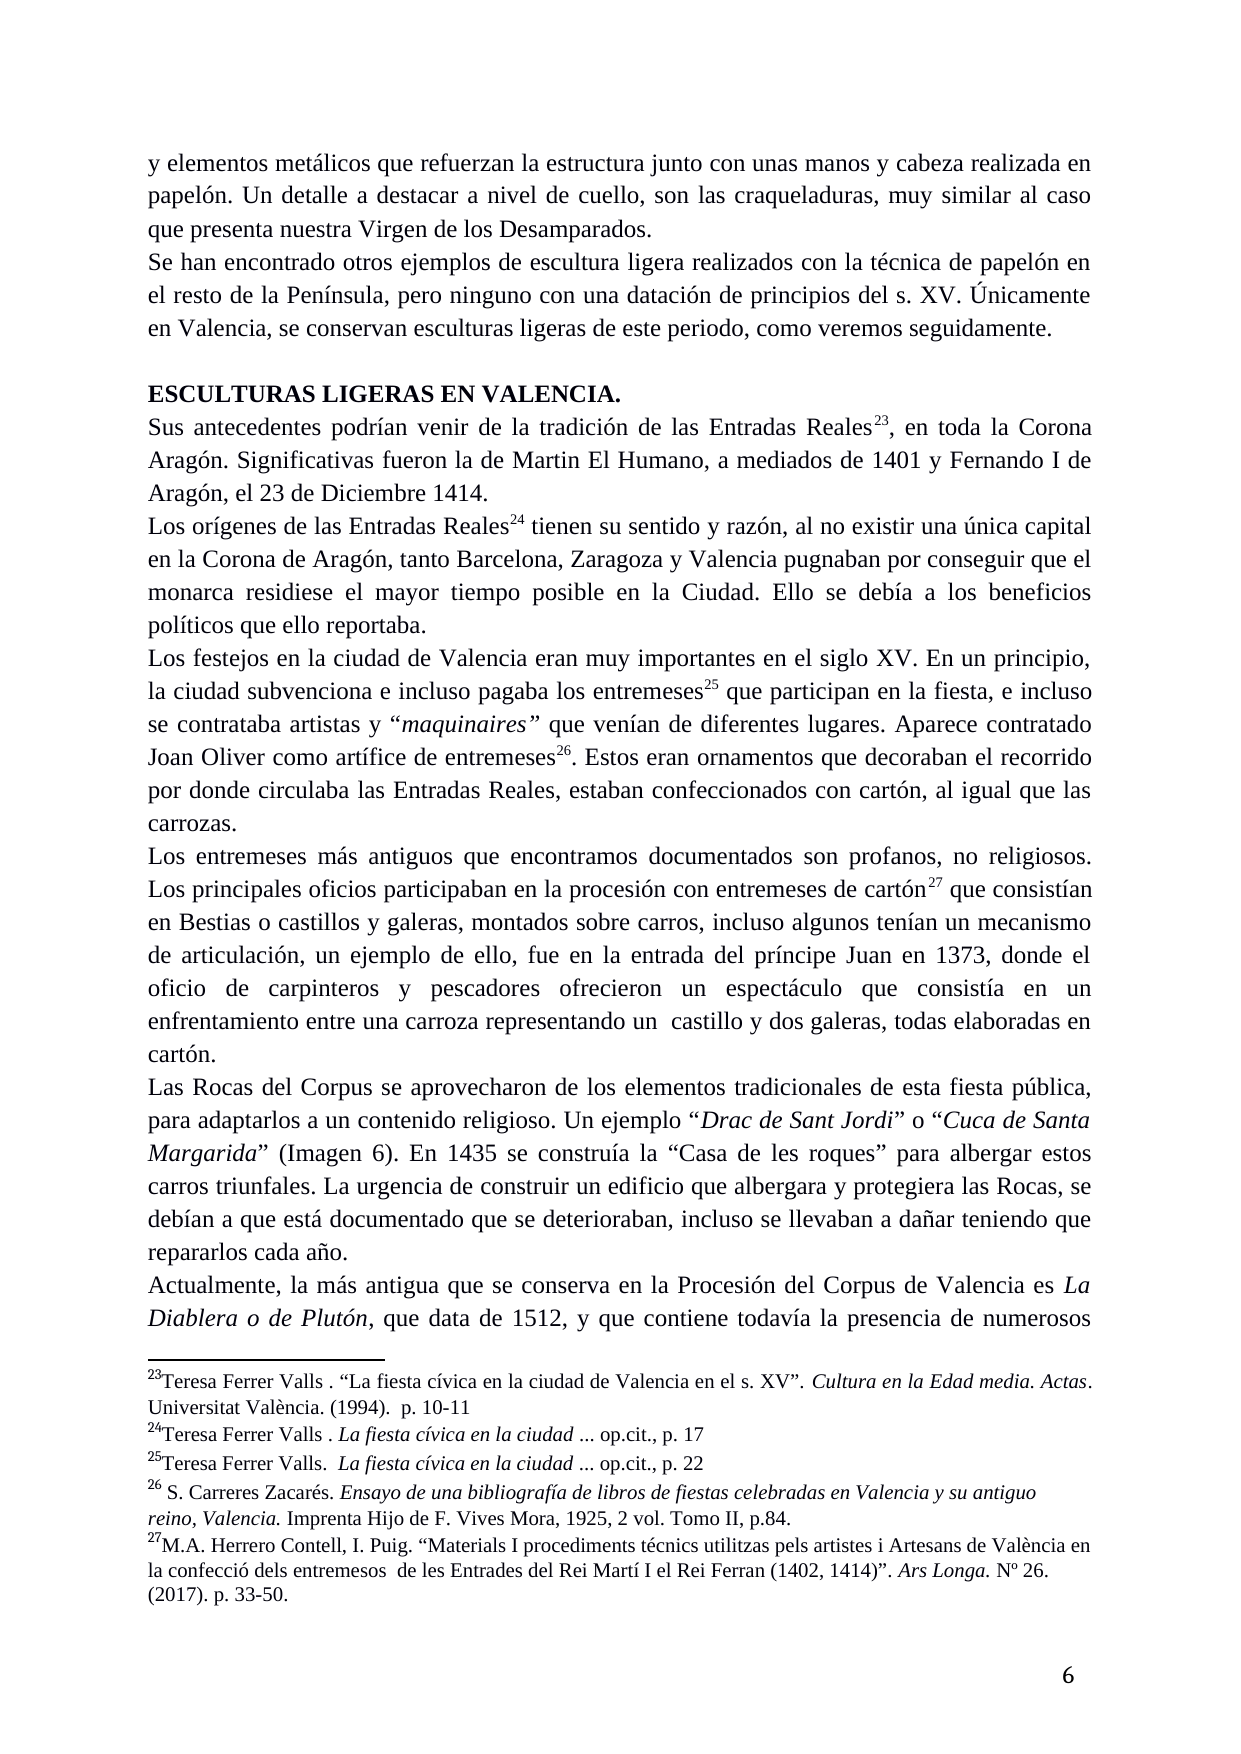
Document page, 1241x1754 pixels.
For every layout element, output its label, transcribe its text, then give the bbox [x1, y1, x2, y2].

text Los entremeses más antiguos que encontramos documentados son profanos, no religiosos. Los principales oficios participaban en la procesión con entremeses de cartón que consistían en Bestias o castillos y galeras, montados sobre carros, incluso algunos tenían un mecanismo de articulación, un ejemplo de ello, fue en la entrada del príncipe Juan en 1373, donde el oficio de carpinteros y pescadores ofrecieron un espectáculo que consistía en un enfrentamiento entre una carroza representando un castillo y dos galeras, todas elaboradas en cartón. [148, 841, 1092, 1068]
text Las Rocas del Corpus se aprovecharon de los elementos tradicionales de esta fiesta pública, para adaptarlos a un contenido religioso. Un ejemplo “Drac de Sant Jordi” o “Cuca de Santa Margarida” (Imagen 6). En 1435 se construía la “Casa de les roques” para albergar estos carros triunfales. La urgencia de construir un edificio que albergara y protegiera las Rocas, se debían a que está documentado que se deterioraban, incluso se llevaban a dañar teniendo que repararlos cada año. [148, 1072, 1092, 1266]
text Los festejos en la ciudad de Valencia eran muy importantes en el siglo XV. En un principio, la ciudad subvenciona e incluso pagaba los entremeses que participan en la fiesta, e incluso se contrataba artistas y “maquinaires” que venían de diferentes lugares. Aparece contratado Joan Oliver como artífice de entremeses. Estos eran ornamentos que decoraban el recorrido por donde circulaba las Entradas Reales, estaban confeccionados con cartón, al igual que las carrozas. [148, 643, 1092, 837]
text ESCULTURAS LIGERAS EN VALENCIA. [148, 379, 1092, 407]
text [148, 148, 1092, 242]
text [148, 1270, 1092, 1332]
text Los orígenes de las Entradas Reales tienen su sentido y razón, al no existir una única capital en la Corona de Aragón, tanto Barcelona, Zaragoza y Valencia pugnaban por conseguir que el monarca residiese el mayor tiempo posible en la Ciudad. Ello se debía a los beneficios políticos que ello reportaba. [148, 511, 1092, 639]
text Sus antecedentes podrían venir de la tradición de las Entradas Reales, en toda la Corona Aragón. Significativas fueron la de Martin El Humano, a mediados de 1401 y Fernando I de Aragón, el 23 de Diciembre 1414. [148, 412, 1092, 507]
text Se han encontrado otros ejemplos de escultura ligera realizados con la técnica de papelón en el resto de la Península, pero ninguno con una datación de principios del s. XV. Únicamente en Valencia, se conservan esculturas ligeras de este periodo, como veremos seguidamente. [148, 247, 1092, 341]
